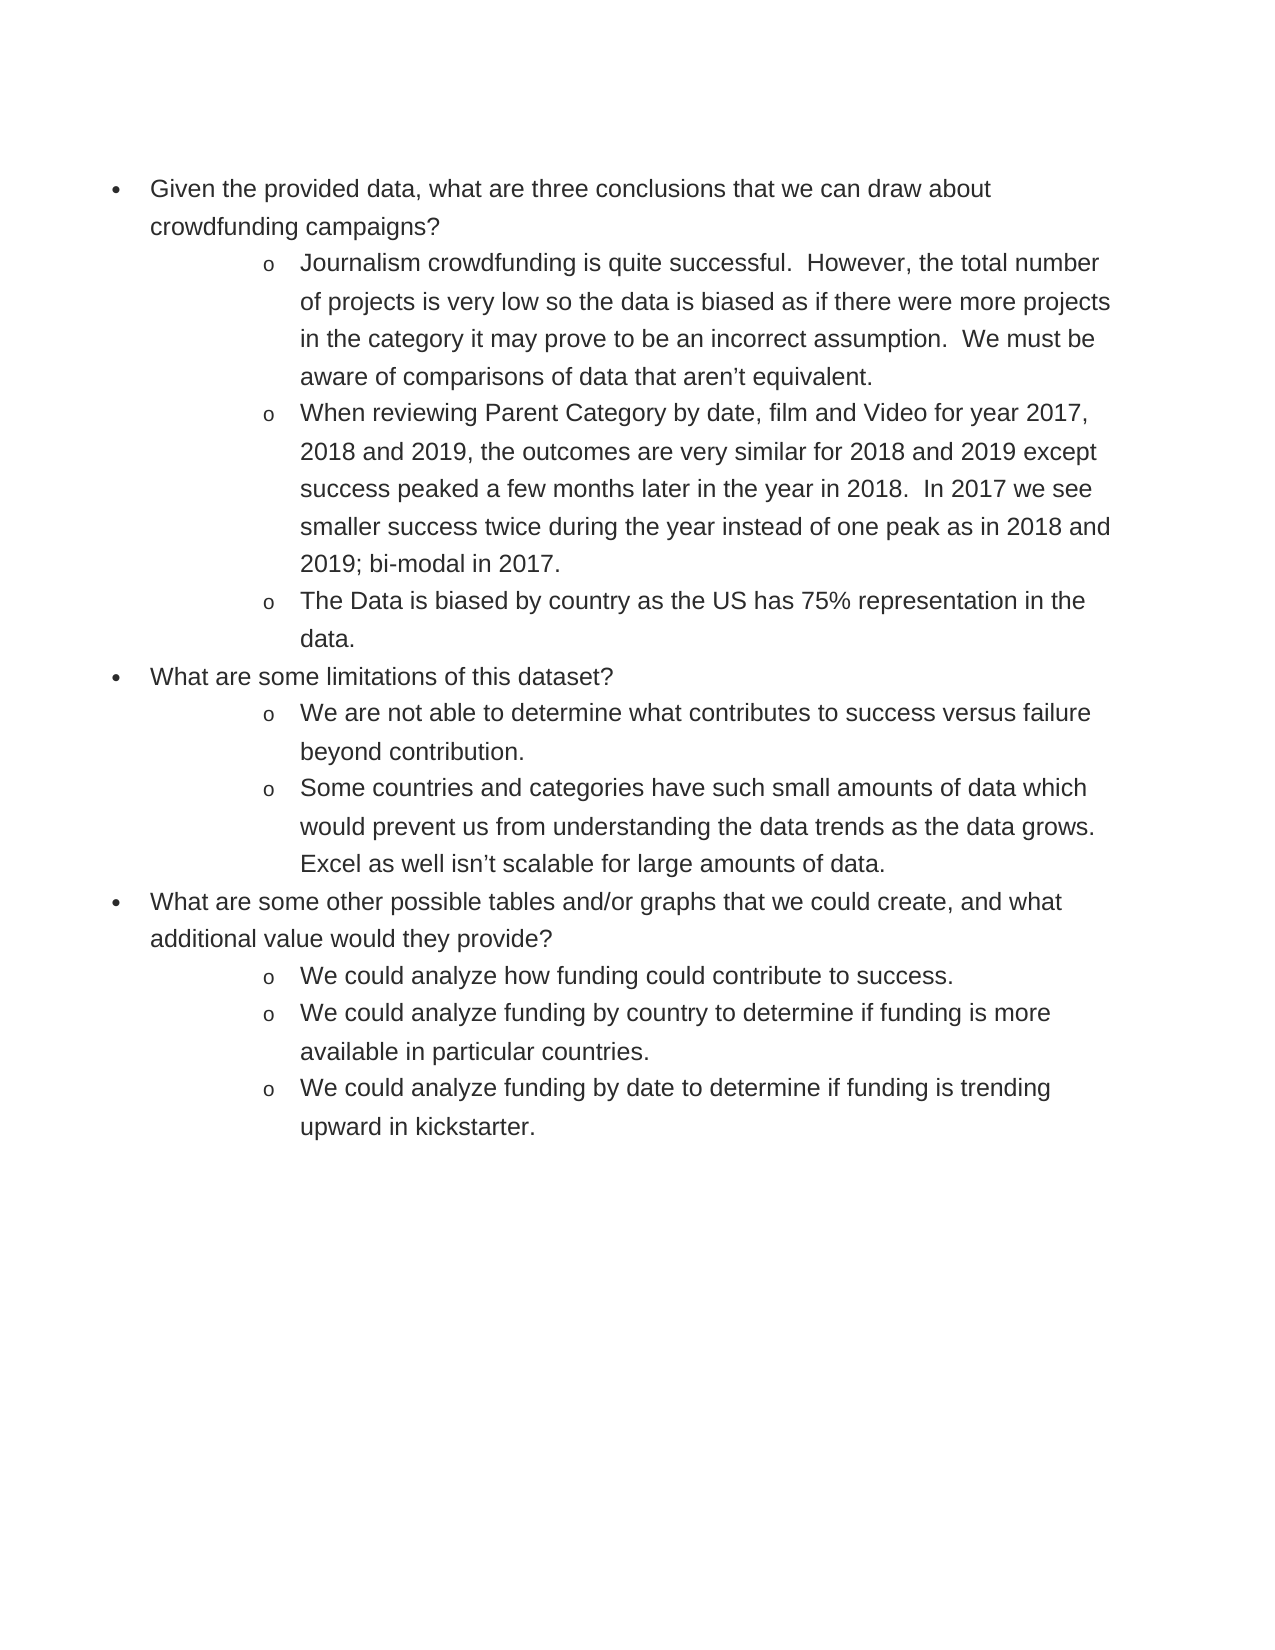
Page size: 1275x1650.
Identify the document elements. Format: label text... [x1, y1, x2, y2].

list We are not able to determine what contributes to success versus failure beyond contribution. [262, 691, 1125, 766]
list What are some other possible tables and/or graphs that we could create, and what additional value would they provide? [112, 878, 1125, 953]
list Journalism crowdfunding is quite successful. However, the total number of projects is very low so the data is biased as if there were more projects in the category it may prove to be an incorrect assumption. We must be aware of comparisons of data that aren’t equivalent. [262, 241, 1125, 391]
list Some countries and categories have such small amounts of data which would prevent us from understanding the data trends as the data grows. Excel as well isn’t scalable for large amounts of data. [262, 766, 1125, 878]
list What are some limitations of this dataset? [112, 653, 1125, 691]
list The Data is biased by country as the US has 75% representation in the data. [262, 578, 1125, 653]
list We could analyze funding by date to determine if funding is trending upward in kickstarter. [262, 1066, 1125, 1141]
list We could analyze how funding could contribute to success. [262, 953, 1125, 991]
list Given the provided data, what are three conclusions that we can draw about crowdfunding campaigns? [112, 166, 1125, 241]
list We could analyze funding by country to determine if funding is more available in particular countries. [262, 991, 1125, 1066]
list When reviewing Parent Category by date, film and Video for year 2017, 2018 and 2019, the outcomes are very similar for 2018 and 2019 except success peaked a few months later in the year in 2018. In 2017 we see smaller success twice during the year instead of one peak as in 2018 and 2019; bi-modal in 2017. [262, 391, 1125, 578]
